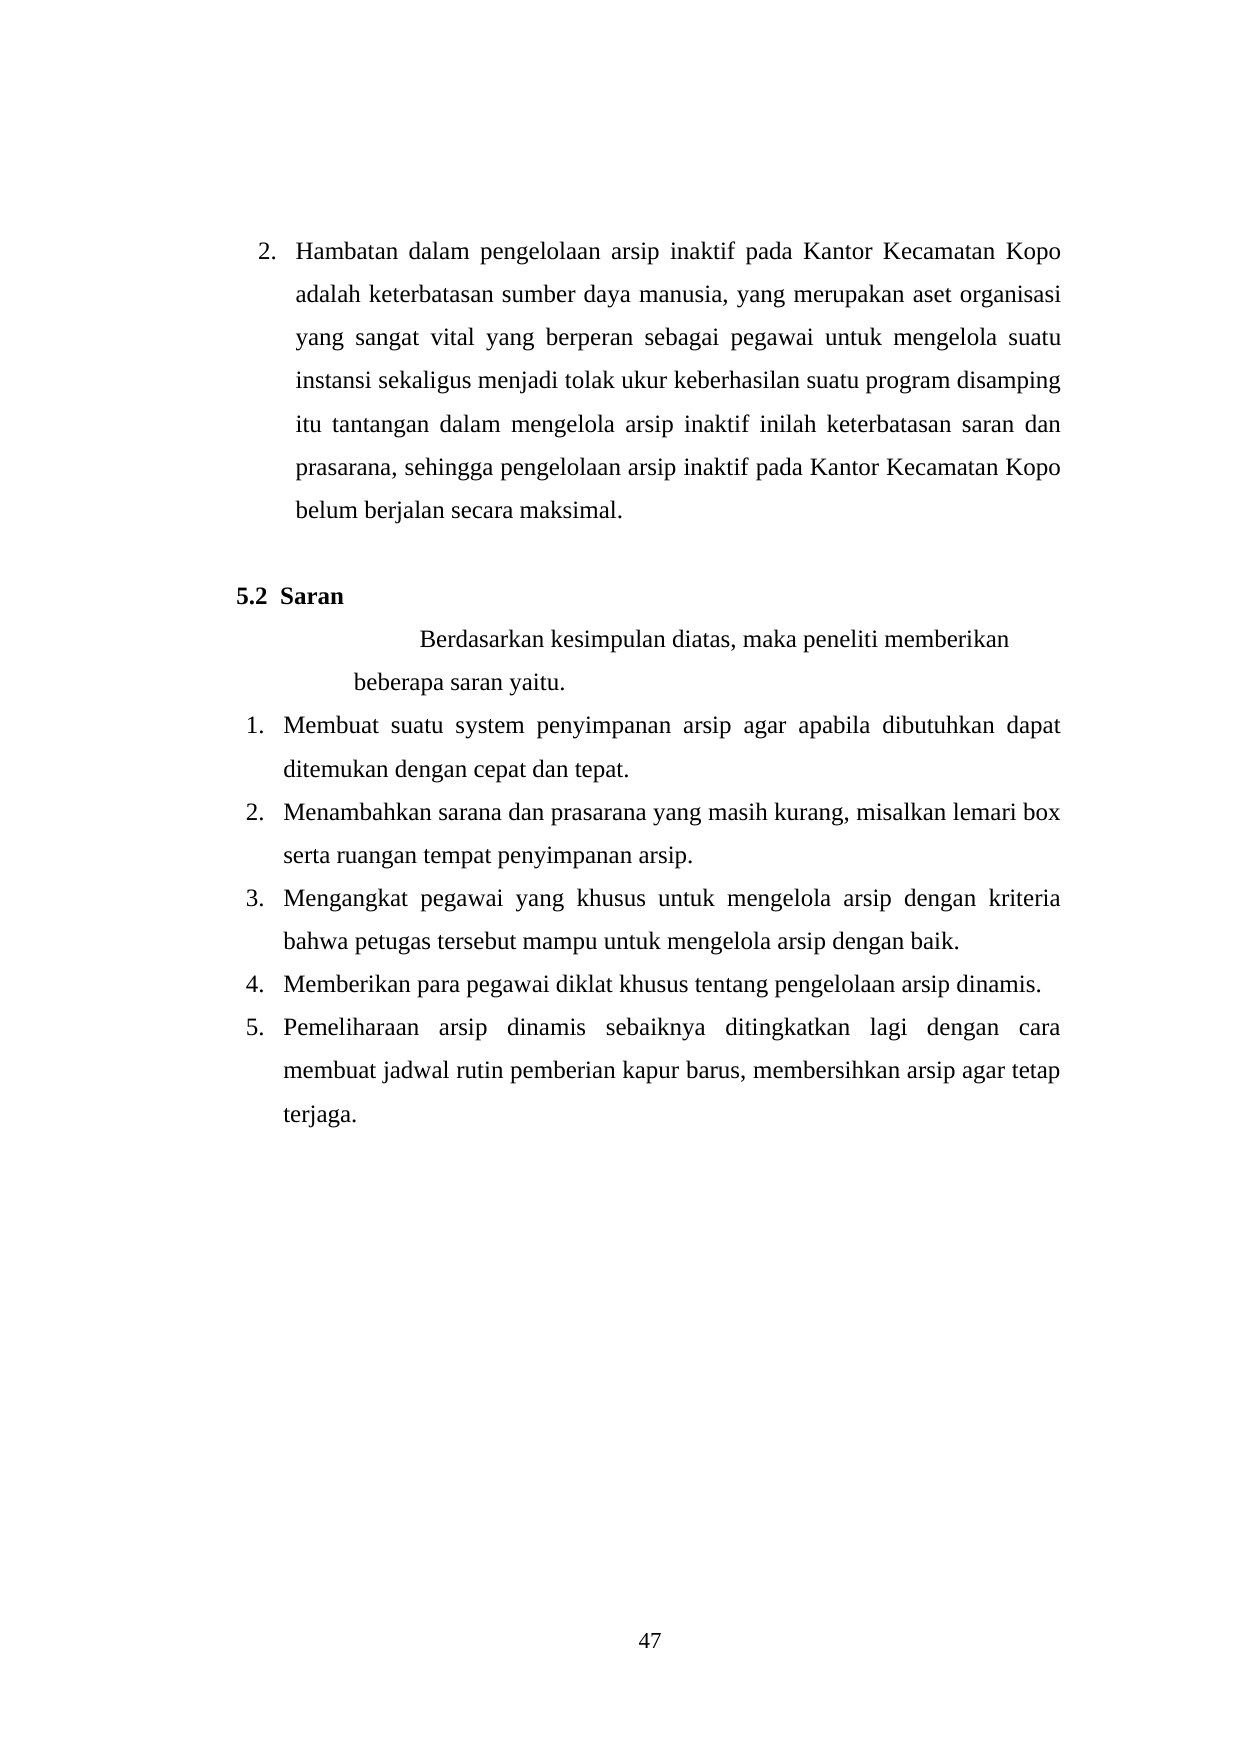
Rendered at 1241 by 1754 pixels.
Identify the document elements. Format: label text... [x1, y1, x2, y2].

subtitle Pemeliharaan arsip dinamis sebaiknya ditingkatkan lagi dengan cara membuat jadwal rutin pemberian kapur barus, membersihkan arsip agar tetap terjaga. [246, 1012, 1061, 1127]
subtitle Memberikan para pegawai diklat khusus tentang pengelolaan arsip dinamis. [246, 969, 1061, 998]
subtitle Membuat suatu system penyimpanan arsip agar apabila dibutuhkan dapat ditemukan dengan cepat dan tepat. [246, 711, 1061, 782]
list Hambatan dalam pengelolaan arsip inaktif pada Kantor Kecamatan Kopo adalah keterbatasan sumber daya manusia, yang merupakan aset organisasi yang sangat vital yang berperan sebagai pegawai untuk mengelola suatu instansi sekaligus menjadi tolak ukur keberhasilan suatu program disamping itu tantangan dalam mengelola arsip inaktif inilah keterbatasan saran dan prasarana, sehingga pengelolaan arsip inaktif pada Kantor Kecamatan Kopo belum berjalan secara maksimal. [277, 236, 1062, 524]
text Berdasarkan kesimpulan diatas, maka peneliti memberikan beberapa saran yaitu. [354, 624, 1063, 696]
subtitle Menambahkan sarana dan prasarana yang masih kurang, misalkan lemari box serta ruangan tempat penyimpanan arsip. [246, 797, 1061, 869]
subtitle Mengangkat pegawai yang khusus untuk mengelola arsip dengan kriteria bahwa petugas tersebut mampu untuk mengelola arsip dengan baik. [246, 883, 1061, 955]
subtitle Saran [236, 581, 1061, 610]
